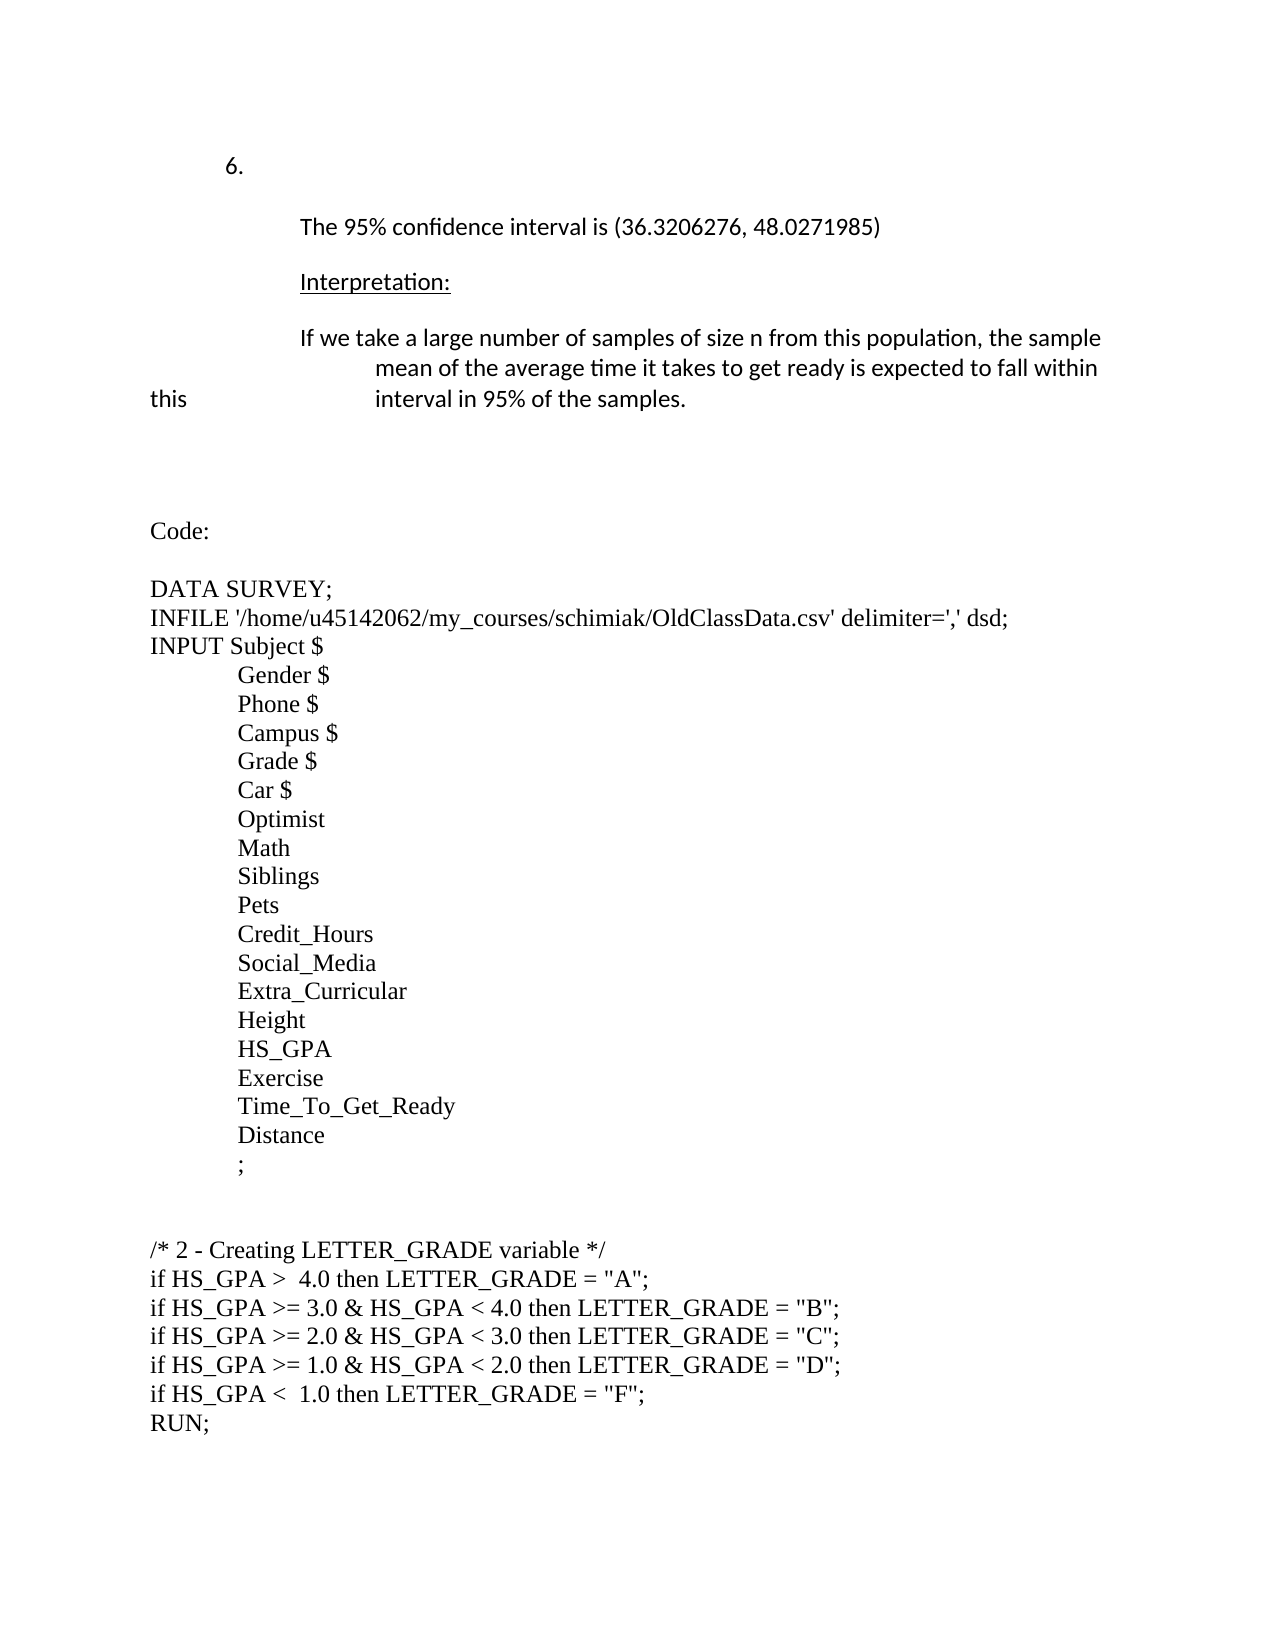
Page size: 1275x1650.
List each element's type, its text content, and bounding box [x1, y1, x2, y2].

text INPUT Subject $ [150, 631, 1125, 660]
text ; [150, 1149, 1125, 1178]
text DATA SURVEY; [150, 574, 1125, 603]
text Siblings [150, 861, 1125, 890]
text if HS_GPA < 1.0 then LETTER_GRADE = "F"; [150, 1379, 1125, 1408]
text Gender $ [150, 660, 1125, 689]
text HS_GPA [150, 1034, 1125, 1063]
text if HS_GPA >= 2.0 & HS_GPA < 3.0 then LETTER_GRADE = "C"; [150, 1321, 1125, 1350]
text Pets [150, 890, 1125, 919]
text Credit_Hours [150, 919, 1125, 948]
text Interpretation: [150, 267, 1125, 297]
text Grade $ [150, 746, 1125, 775]
text Car $ [150, 775, 1125, 804]
text if HS_GPA >= 3.0 & HS_GPA < 4.0 then LETTER_GRADE = "B"; [150, 1293, 1125, 1321]
text if HS_GPA >= 1.0 & HS_GPA < 2.0 then LETTER_GRADE = "D"; [150, 1350, 1125, 1379]
text Optimist [150, 804, 1125, 833]
text /* 2 - Creating LETTER_GRADE variable */ [150, 1235, 1125, 1264]
text Math [150, 833, 1125, 861]
text Phone $ [150, 689, 1125, 718]
text The 95% confidence interval is (36.3206276, 48.0271985) [150, 211, 1125, 242]
text Campus $ [150, 718, 1125, 746]
text Time_To_Get_Ready [150, 1091, 1125, 1120]
text Social_Media [150, 948, 1125, 976]
text If we take a large number of samples of size n from this population, the sample mean of the average time it takes to get ready is expected to fall within this interval in 95% of the samples. [150, 322, 1125, 414]
text Exercise [150, 1063, 1125, 1091]
text if HS_GPA > 4.0 then LETTER_GRADE = "A"; [150, 1264, 1125, 1293]
text Code: [150, 516, 1125, 545]
text INFILE '/home/u45142062/my_courses/schimiak/OldClassData.csv' delimiter=',' dsd; [150, 603, 1125, 631]
text Distance [150, 1120, 1125, 1149]
text Height [150, 1005, 1125, 1034]
text RUN; [150, 1408, 1125, 1436]
text Extra_Curricular [150, 976, 1125, 1005]
